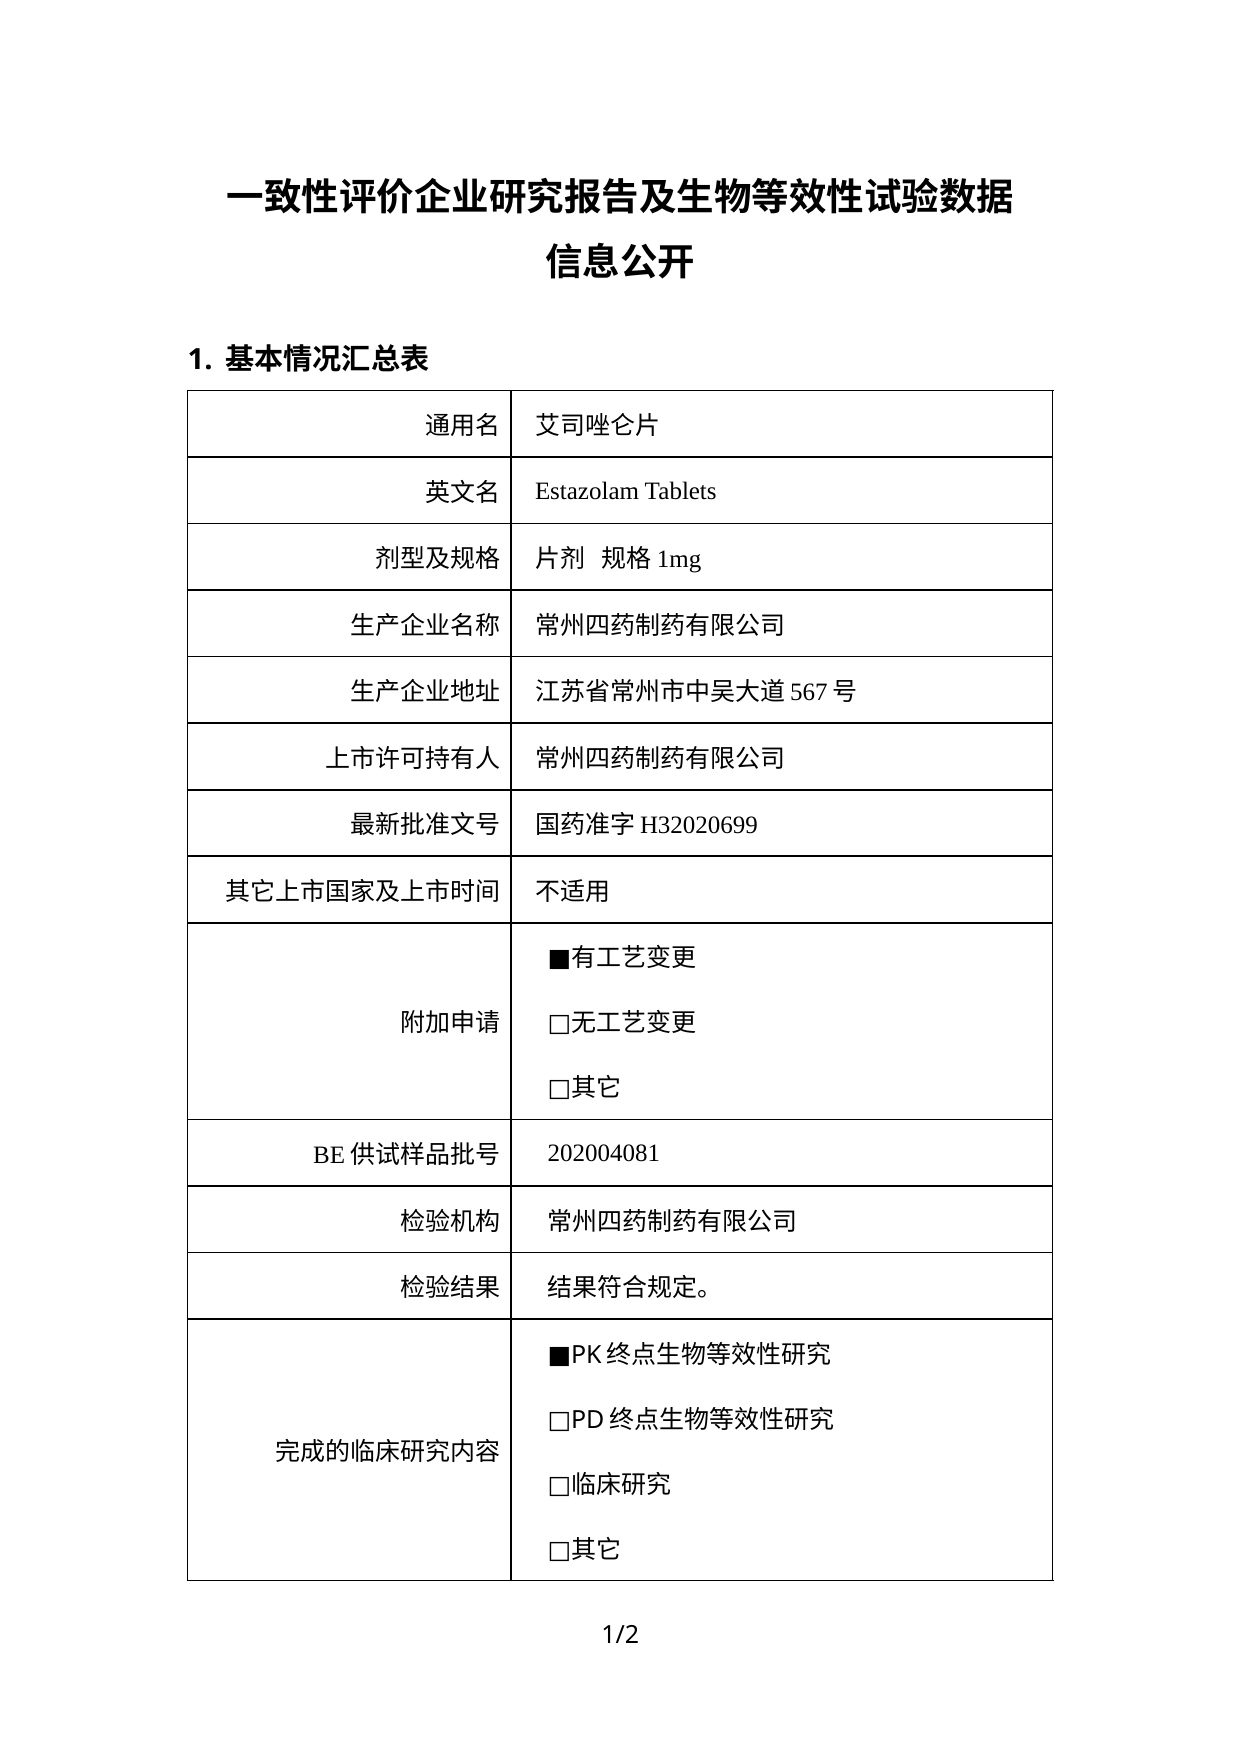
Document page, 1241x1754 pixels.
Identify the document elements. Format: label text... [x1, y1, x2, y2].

table_cell 片剂 规格1mg [512, 524, 1052, 589]
table_cell 不适用 [512, 857, 1052, 922]
table_cell BE供试样品批号 [188, 1120, 510, 1185]
table_cell 202004081 [512, 1120, 1052, 1185]
table_cell Estazolam Tablets [512, 458, 1052, 523]
table_cell 结果符合规定。 [512, 1253, 1052, 1318]
table_cell ■PK终点生物等效性研究 □PD终点生物等效性研究 □临床研究 □其它 [512, 1320, 1052, 1580]
table_cell 常州四药制药有限公司 [512, 724, 1052, 789]
table_cell 生产企业地址 [188, 657, 510, 722]
text 一致性评价企业研究报告及生物等效性试验数据 [187, 162, 1053, 227]
table_header 通用名 [188, 391, 510, 456]
table_cell 江苏省常州市中吴大道567号 [512, 657, 1052, 722]
table_cell 上市许可持有人 [188, 724, 510, 789]
table_cell 生产企业名称 [188, 591, 510, 656]
table_cell 其它上市国家及上市时间 [188, 857, 510, 922]
table_header 艾司唑仑片 [512, 391, 1052, 456]
table_cell 常州四药制药有限公司 [512, 591, 1052, 656]
list 基本情况汇总表 [187, 324, 1053, 389]
text 信息公开 [187, 227, 1053, 292]
table_cell 国药准字H32020699 [512, 791, 1052, 855]
table_cell 常州四药制药有限公司 [512, 1187, 1052, 1252]
table_cell 完成的临床研究内容 [188, 1320, 510, 1580]
table_cell 检验机构 [188, 1187, 510, 1252]
table_cell 英文名 [188, 458, 510, 523]
table_cell 附加申请 [188, 924, 510, 1118]
table_cell 检验结果 [188, 1253, 510, 1318]
table_cell 剂型及规格 [188, 524, 510, 589]
table_cell ■有工艺变更 □无工艺变更 □其它 [512, 924, 1052, 1118]
table_cell 最新批准文号 [188, 791, 510, 855]
